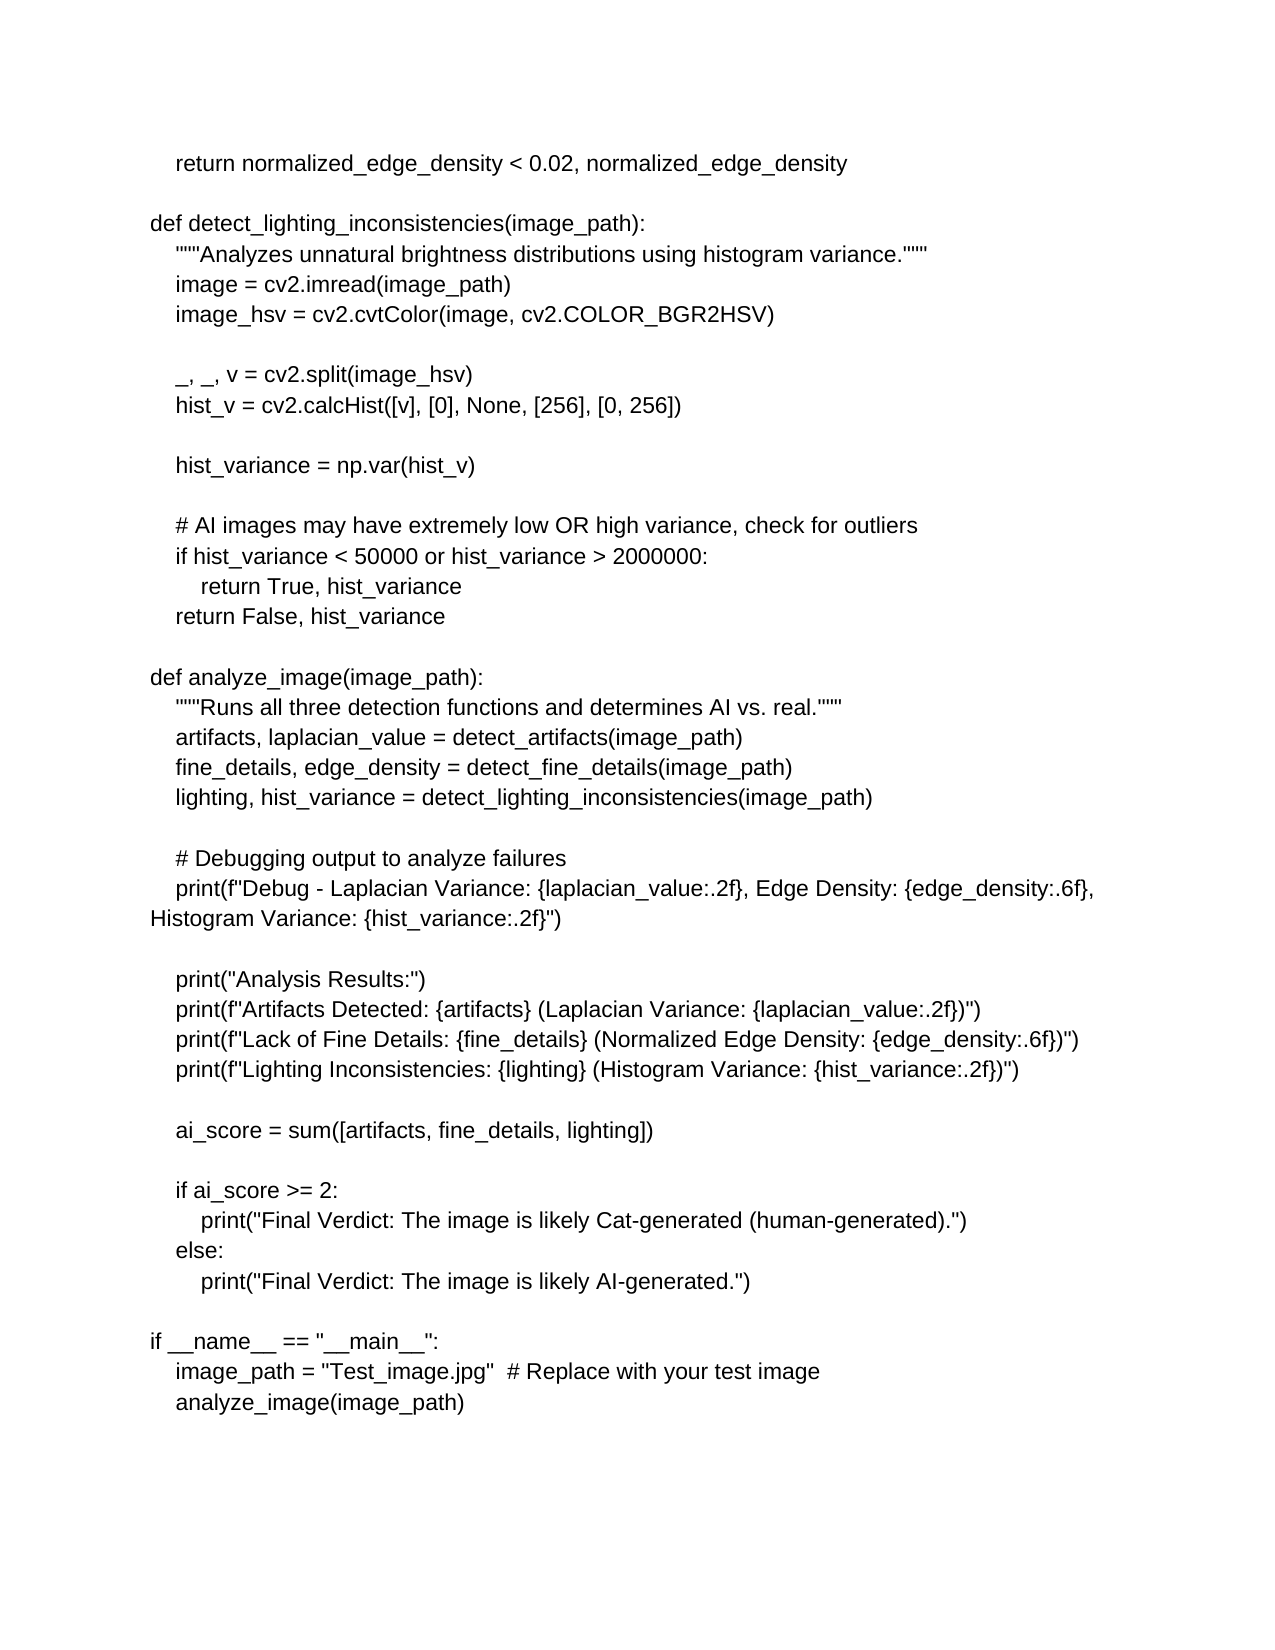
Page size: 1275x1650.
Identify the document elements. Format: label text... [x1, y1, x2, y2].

text _, _, v = cv2.split(image_hsv) [150, 361, 1125, 388]
text print(f"Lighting Inconsistencies: {lighting} (Histogram Variance: {hist_variance:.2f})") [150, 1056, 1125, 1083]
text analyze_image(image_path) [150, 1388, 1125, 1415]
text return False, hist_variance [150, 603, 1125, 629]
text if __name__ == "__main__": [150, 1328, 1125, 1354]
text def analyze_image(image_path): [150, 663, 1125, 690]
text if hist_variance < 50000 or hist_variance > 2000000: [150, 543, 1125, 569]
text """Analyzes unnatural brightness distributions using histogram variance.""" [150, 241, 1125, 267]
text lighting, hist_variance = detect_lighting_inconsistencies(image_path) [150, 784, 1125, 811]
text ai_score = sum([artifacts, fine_details, lighting]) [150, 1117, 1125, 1143]
text print(f"Artifacts Detected: {artifacts} (Laplacian Variance: {laplacian_value:.2f})") [150, 996, 1125, 1022]
text print(f"Lack of Fine Details: {fine_details} (Normalized Edge Density: {edge_density:.6f})") [150, 1026, 1125, 1052]
text print(f"Debug - Laplacian Variance: {laplacian_value:.2f}, Edge Density: {edge_density:.6f}, Histogram Variance: {hist_variance:.2f}") [150, 875, 1125, 932]
text artifacts, laplacian_value = detect_artifacts(image_path) [150, 724, 1125, 750]
text fine_details, edge_density = detect_fine_details(image_path) [150, 754, 1125, 781]
text if ai_score >= 2: [150, 1177, 1125, 1203]
text return normalized_edge_density < 0.02, normalized_edge_density [150, 150, 1125, 176]
text print("Final Verdict: The image is likely AI-generated.") [150, 1268, 1125, 1294]
text # Debugging output to analyze failures [150, 845, 1125, 871]
text print("Final Verdict: The image is likely Cat-generated (human-generated).") [150, 1207, 1125, 1234]
text image = cv2.imread(image_path) [150, 271, 1125, 297]
text print("Analysis Results:") [150, 966, 1125, 992]
text """Runs all three detection functions and determines AI vs. real.""" [150, 694, 1125, 720]
text hist_variance = np.var(hist_v) [150, 452, 1125, 478]
text image_hsv = cv2.cvtColor(image, cv2.COLOR_BGR2HSV) [150, 301, 1125, 327]
text # AI images may have extremely low OR high variance, check for outliers [150, 512, 1125, 539]
text else: [150, 1237, 1125, 1264]
text hist_v = cv2.calcHist([v], [0], None, [256], [0, 256]) [150, 392, 1125, 418]
text def detect_lighting_inconsistencies(image_path): [150, 210, 1125, 237]
text return True, hist_variance [150, 573, 1125, 599]
text image_path = "Test_image.jpg" # Replace with your test image [150, 1358, 1125, 1385]
